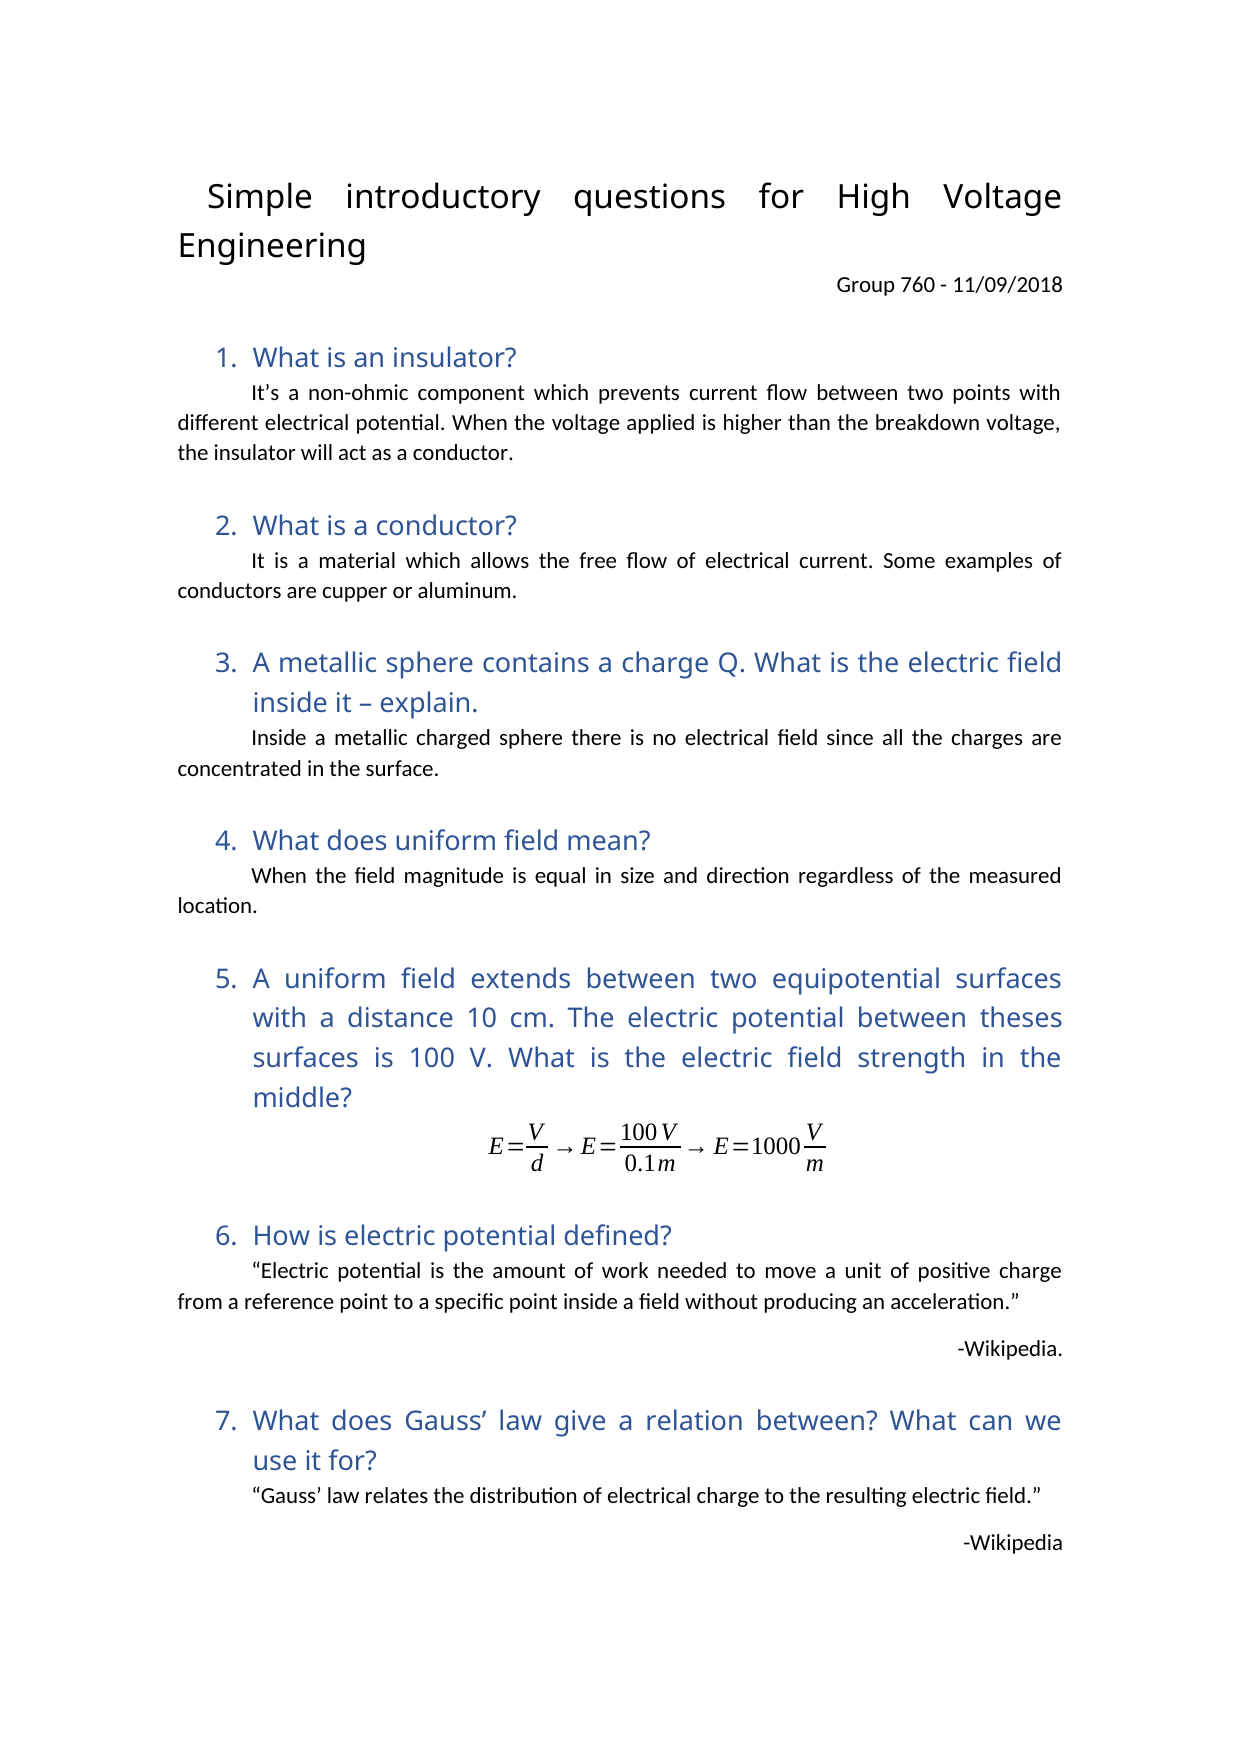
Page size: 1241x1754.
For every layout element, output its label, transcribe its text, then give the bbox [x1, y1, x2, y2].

subtitle How is electric potential defined? [215, 1217, 1063, 1254]
text When the field magnitude is equal in size and direction regardless of the measured location. [177, 861, 1063, 919]
text Inside a metallic charged sphere there is no electrical field since all the charges are concentrated in the surface. [177, 723, 1063, 782]
text -Wikipedia. [177, 1334, 1063, 1362]
subtitle A uniform field extends between two equipotential surfaces with a distance 10 cm. The electric potential between theses surfaces is 100 V. What is the electric field strength in the middle? [215, 959, 1063, 1115]
subtitle Simple introductory questions for High Voltage Engineering [177, 173, 1063, 267]
text “Gauss’ law relates the distribution of electrical charge to the resulting electric field.” [177, 1481, 1063, 1509]
subtitle What is a conductor? [215, 506, 1063, 543]
subtitle A metallic sphere contains a charge Q. What is the electric field inside it – explain. [215, 644, 1063, 721]
subtitle What is an insulator? [215, 338, 1063, 375]
subtitle What does Gauss’ law give a relation between? What can we use it for? [215, 1401, 1063, 1478]
text -Wikipedia [177, 1528, 1063, 1556]
subtitle What does uniform field mean? [215, 821, 1063, 858]
text It’s a non-ohmic component which prevents current flow between two points with different electrical potential. When the voltage applied is higher than the breakdown voltage, the insulator will act as a conductor. [177, 378, 1063, 466]
text Group 760 - 11/09/2018 [177, 271, 1063, 298]
text It is a material which allows the free flow of electrical current. Some examples of conductors are cupper or aluminum. [177, 546, 1063, 604]
text “Electric potential is the amount of work needed to move a unit of positive charge from a reference point to a specific point inside a field without producing an acceleration.” [177, 1257, 1063, 1315]
